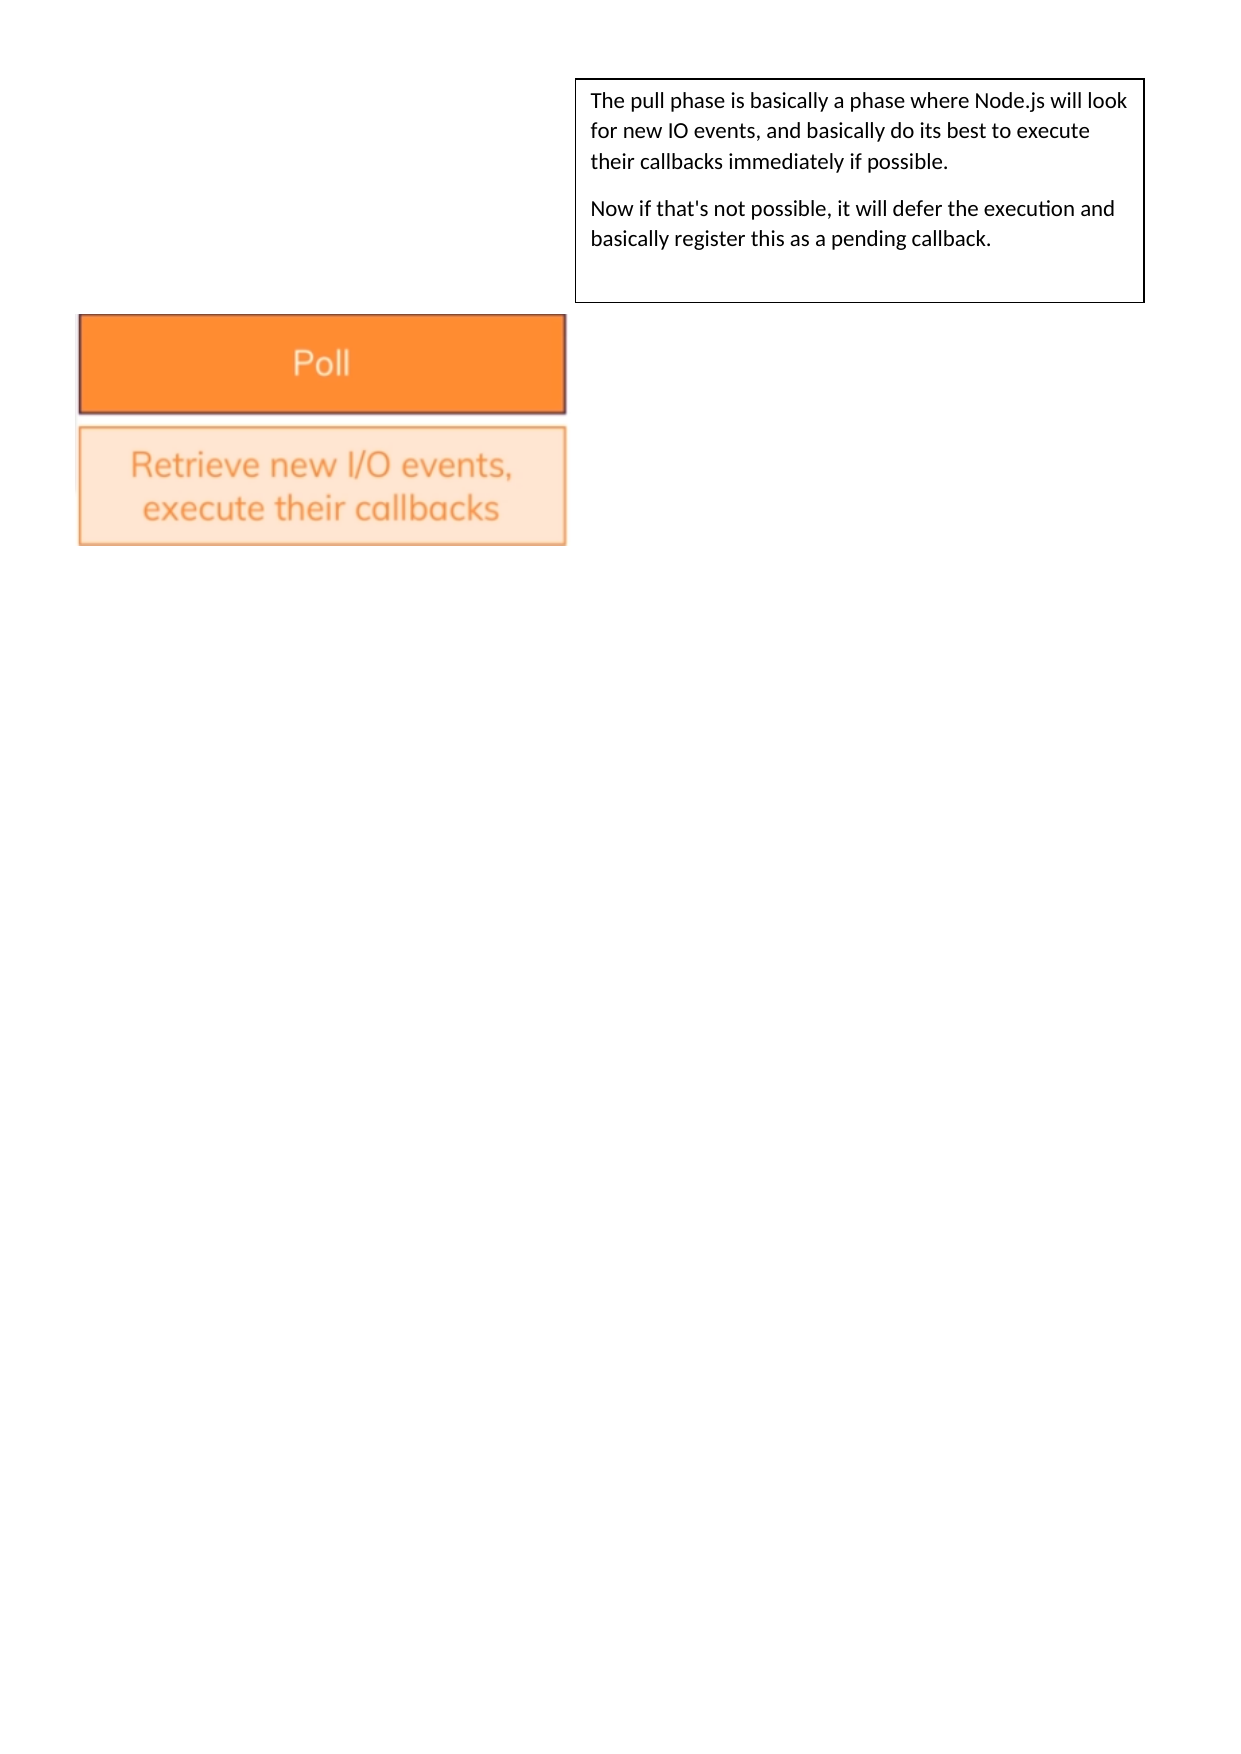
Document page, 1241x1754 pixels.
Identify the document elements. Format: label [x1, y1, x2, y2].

picture [75, 314, 572, 546]
